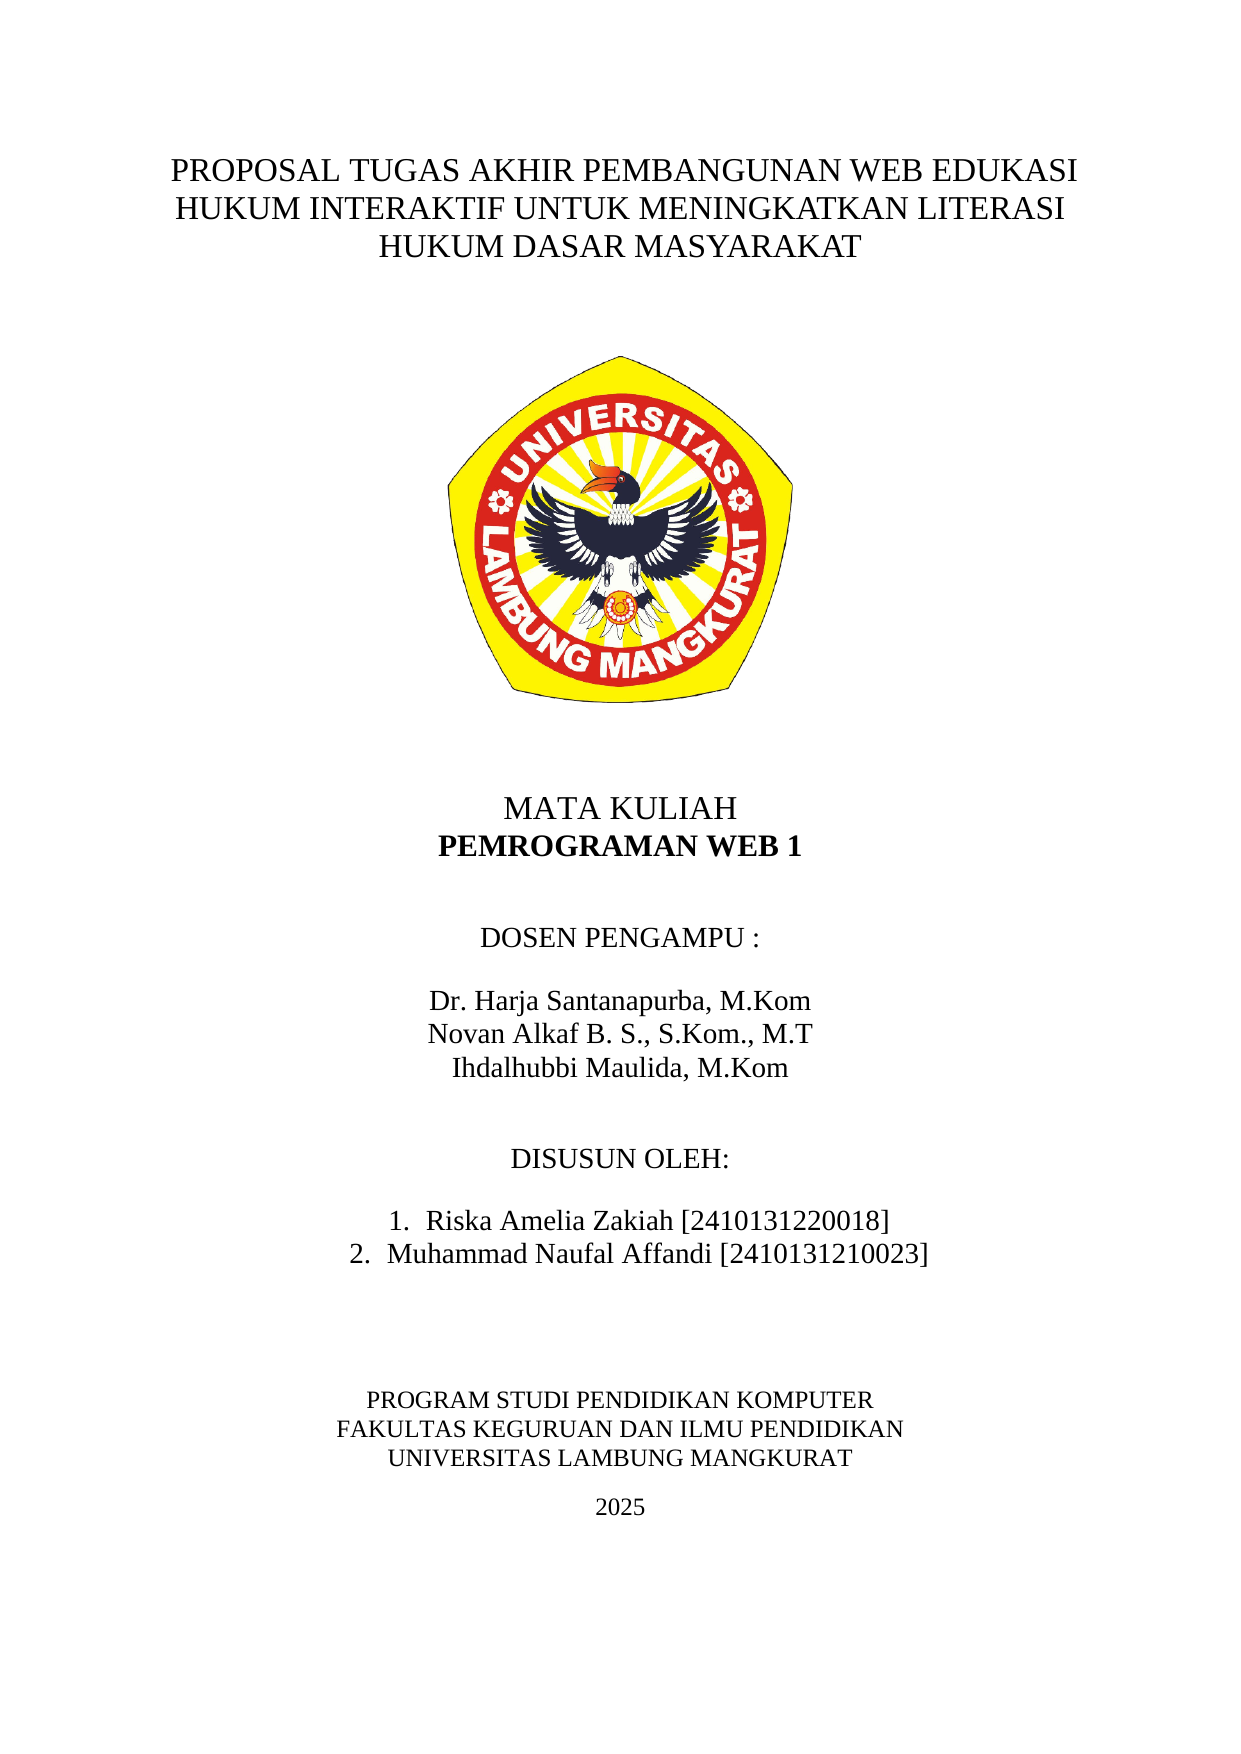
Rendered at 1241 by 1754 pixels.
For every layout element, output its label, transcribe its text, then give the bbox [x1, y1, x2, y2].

text DISUSUN OLEH: [150, 1141, 1090, 1174]
list Muhammad Naufal Affandi [2410131210023] [187, 1237, 1090, 1270]
text DOSEN PENGAMPU : [150, 920, 1090, 954]
picture [447, 356, 793, 703]
text UNIVERSITAS LAMBUNG MANGKURAT [150, 1443, 1090, 1471]
text PEMROGRAMAN WEB 1 [150, 827, 1090, 863]
text PROPOSAL TUGAS AKHIR PEMBANGUNAN WEB EDUKASI HUKUM INTERAKTIF UNTUK MENINGKATKAN LITERASI HUKUM DASAR MASYARAKAT [150, 150, 1090, 265]
text Dr. Harja Santanapurba, M.Kom [150, 983, 1090, 1016]
text FAKULTAS KEGURUAN DAN ILMU PENDIDIKAN [150, 1414, 1090, 1443]
text Ihdalhubbi Maulida, M.Kom [150, 1050, 1090, 1083]
text Novan Alkaf B. S., S.Kom., M.T [150, 1016, 1090, 1050]
text MATA KULIAH [150, 788, 1090, 827]
text 2025 [150, 1492, 1090, 1521]
text PROGRAM STUDI PENDIDIKAN KOMPUTER [150, 1385, 1090, 1414]
list Riska Amelia Zakiah [2410131220018] [187, 1203, 1090, 1237]
